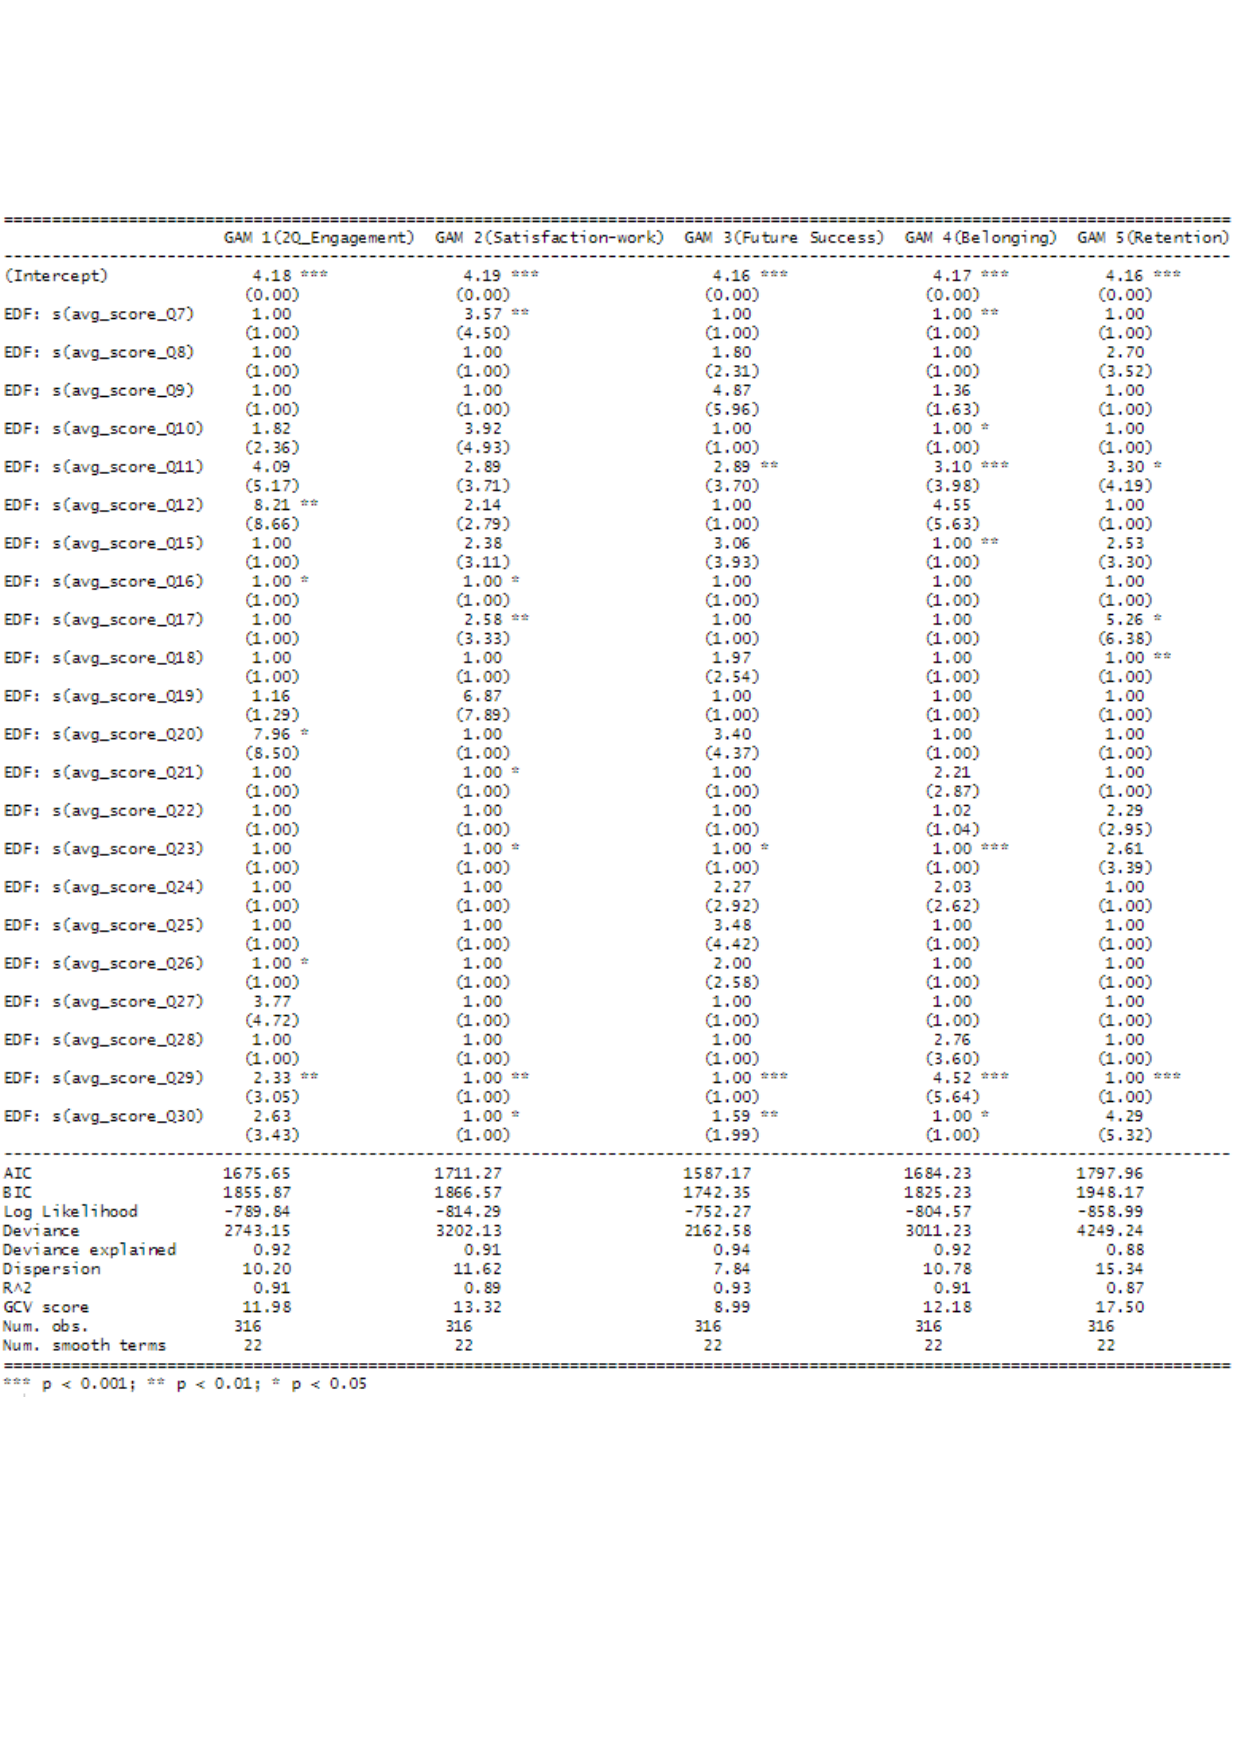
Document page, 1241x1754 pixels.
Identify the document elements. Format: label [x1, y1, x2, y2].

picture [0, 205, 1241, 1397]
